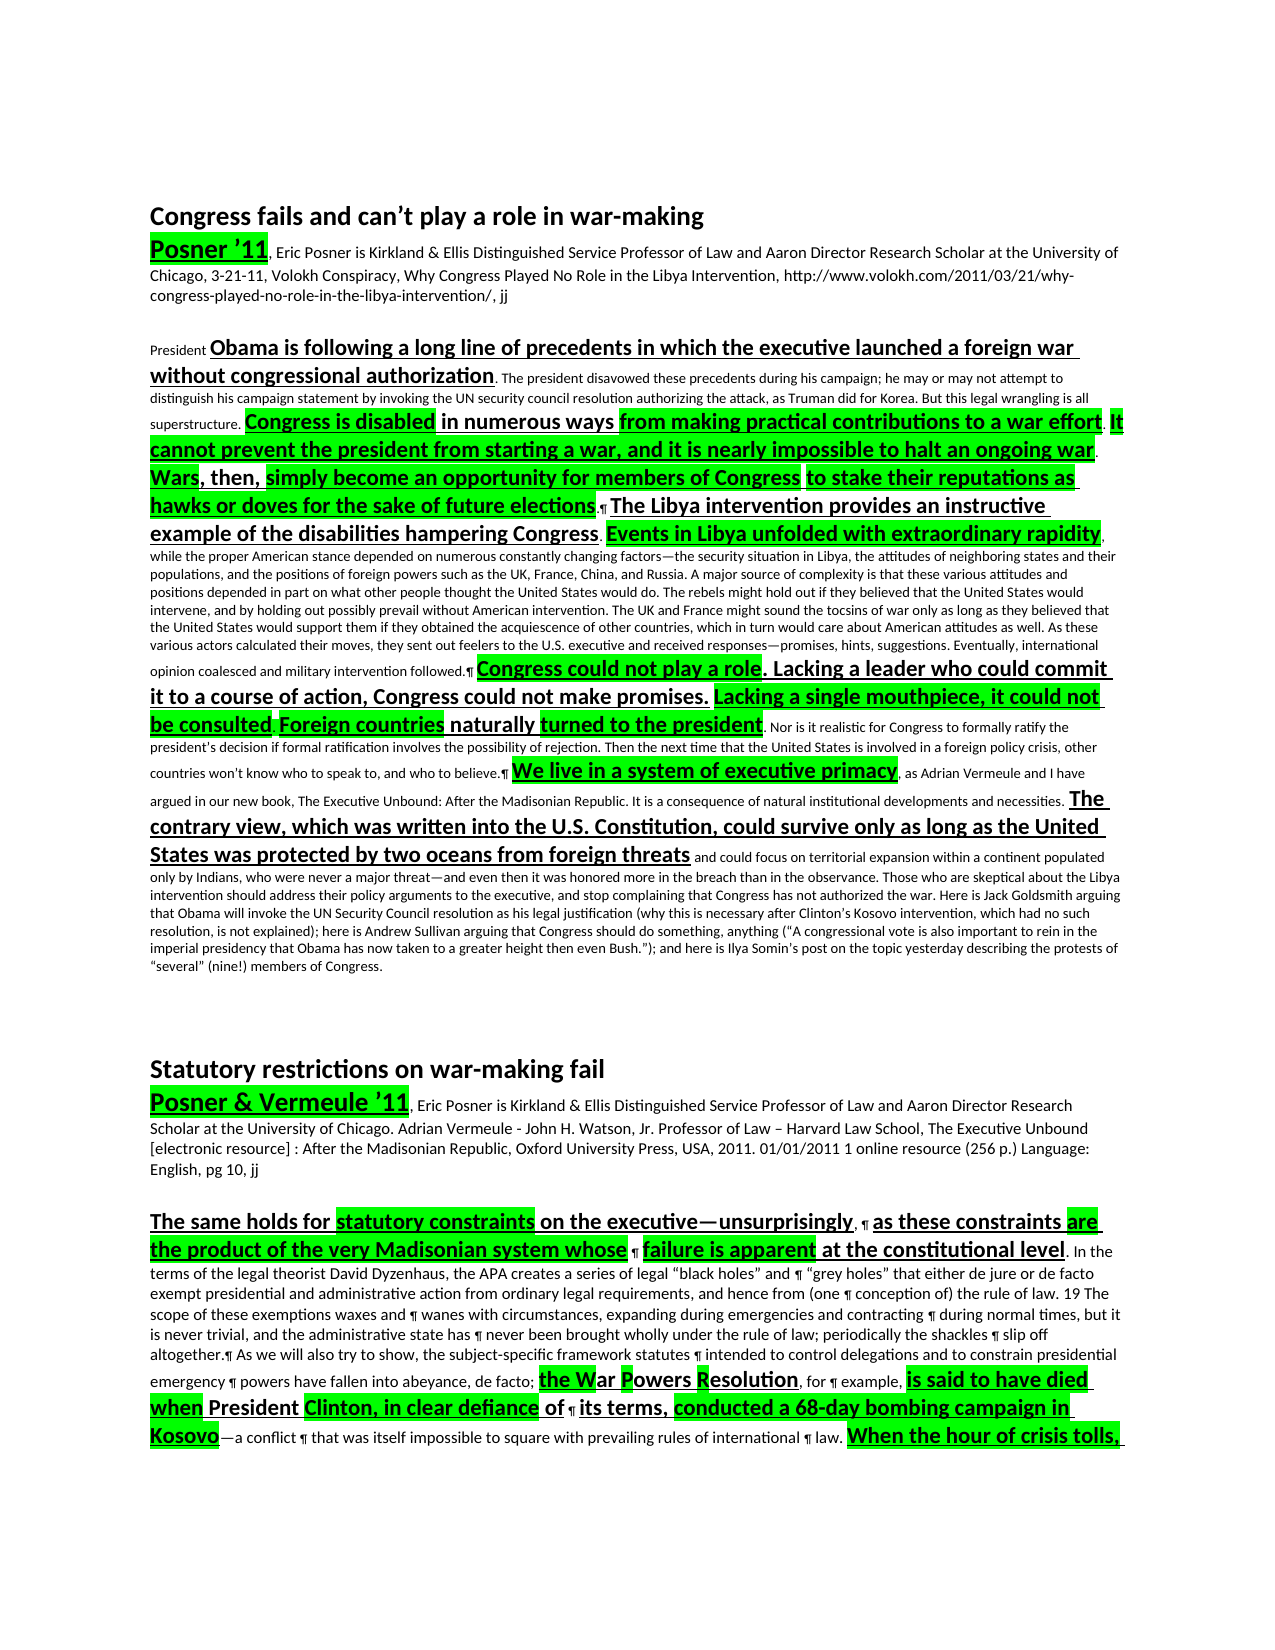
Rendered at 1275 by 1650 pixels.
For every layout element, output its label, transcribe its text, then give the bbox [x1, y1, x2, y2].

text Posner & Vermeule ’11, Eric Posner is Kirkland & Ellis Distinguished Service Professor of Law and Aaron Director Research Scholar at the University of Chicago. Adrian Vermeule - John H. Watson, Jr. Professor of Law – Harvard Law School, The Executive Unbound [electronic resource] : After the Madisonian Republic, Oxford University Press, USA, 2011. 01/01/2011 1 online resource (256 p.) Language: English, pg 10, jj [150, 1085, 1125, 1179]
text Posner ’11, Eric Posner is Kirkland & Ellis Distinguished Service Professor of Law and Aaron Director Research Scholar at the University of Chicago, 3-21-11, Volokh Conspiracy, Why Congress Played No Role in the Libya Intervention, http://www.volokh.com/2011/03/21/why-congress-played-no-role-in-the-libya-intervention/, jj [150, 232, 1125, 306]
text President Obama is following a long line of precedents in which the executive launched a foreign war without congressional authorization. The president disavowed these precedents during his campaign; he may or may not attempt to distinguish his campaign statement by invoking the UN security council resolution authorizing the attack, as Truman did for Korea. But this legal wrangling is all superstructure. Congress is disabled in numerous ways from making practical contributions to a war effort. It cannot prevent the president from starting a war, and it is nearly impossible to halt an ongoing war. Wars, then, simply become an opportunity for members of Congress to stake their reputations as hawks or doves for the sake of future elections.¶ The Libya intervention provides an instructive example of the disabilities hampering Congress. Events in Libya unfolded with extraordinary rapidity, while the proper American stance depended on numerous constantly changing factors—the security situation in Libya, the attitudes of neighboring states and their populations, and the positions of foreign powers such as the UK, France, China, and Russia. A major source of complexity is that these various attitudes and positions depended in part on what other people thought the United States would do. The rebels might hold out if they believed that the United States would intervene, and by holding out possibly prevail without American intervention. The UK and France might sound the tocsins of war only as long as they believed that the United States would support them if they obtained the acquiescence of other countries, which in turn would care about American attitudes as well. As these various actors calculated their moves, they sent out feelers to the U.S. executive and received responses—promises, hints, suggestions. Eventually, international opinion coalesced and military intervention followed.¶ Congress could not play a role. Lacking a leader who could commit it to a course of action, Congress could not make promises. Lacking a single mouthpiece, it could not be consulted. Foreign countries naturally turned to the president. Nor is it realistic for Congress to formally ratify the president’s decision if formal ratification involves the possibility of rejection. Then the next time that the United States is involved in a foreign policy crisis, other countries won’t know who to speak to, and who to believe.¶ We live in a system of executive primacy, as Adrian Vermeule and I have argued in our new book, The Executive Unbound: After the Madisonian Republic. It is a consequence of natural institutional developments and necessities. The contrary view, which was written into the U.S. Constitution, could survive only as long as the United States was protected by two oceans from foreign threats and could focus on territorial expansion within a continent populated only by Indians, who were never a major threat—and even then it was honored more in the breach than in the observance. Those who are skeptical about the Libya intervention should address their policy arguments to the executive, and stop complaining that Congress has not authorized the war. Here is Jack Goldsmith arguing that Obama will invoke the UN Security Council resolution as his legal justification (why this is necessary after Clinton’s Kosovo intervention, which had no such resolution, is not explained); here is Andrew Sullivan arguing that Congress should do something, anything (“A congressional vote is also important to rein in the imperial presidency that Obama has now taken to a greater height then even Bush.”); and here is Ilya Somin’s post on the topic yesterday describing the protests of “several” (nine!) members of Congress. [150, 333, 1125, 975]
subtitle Statutory restrictions on war-making fail [150, 1052, 1125, 1085]
subtitle Congress fails and can’t play a role in war-making [150, 199, 1125, 232]
